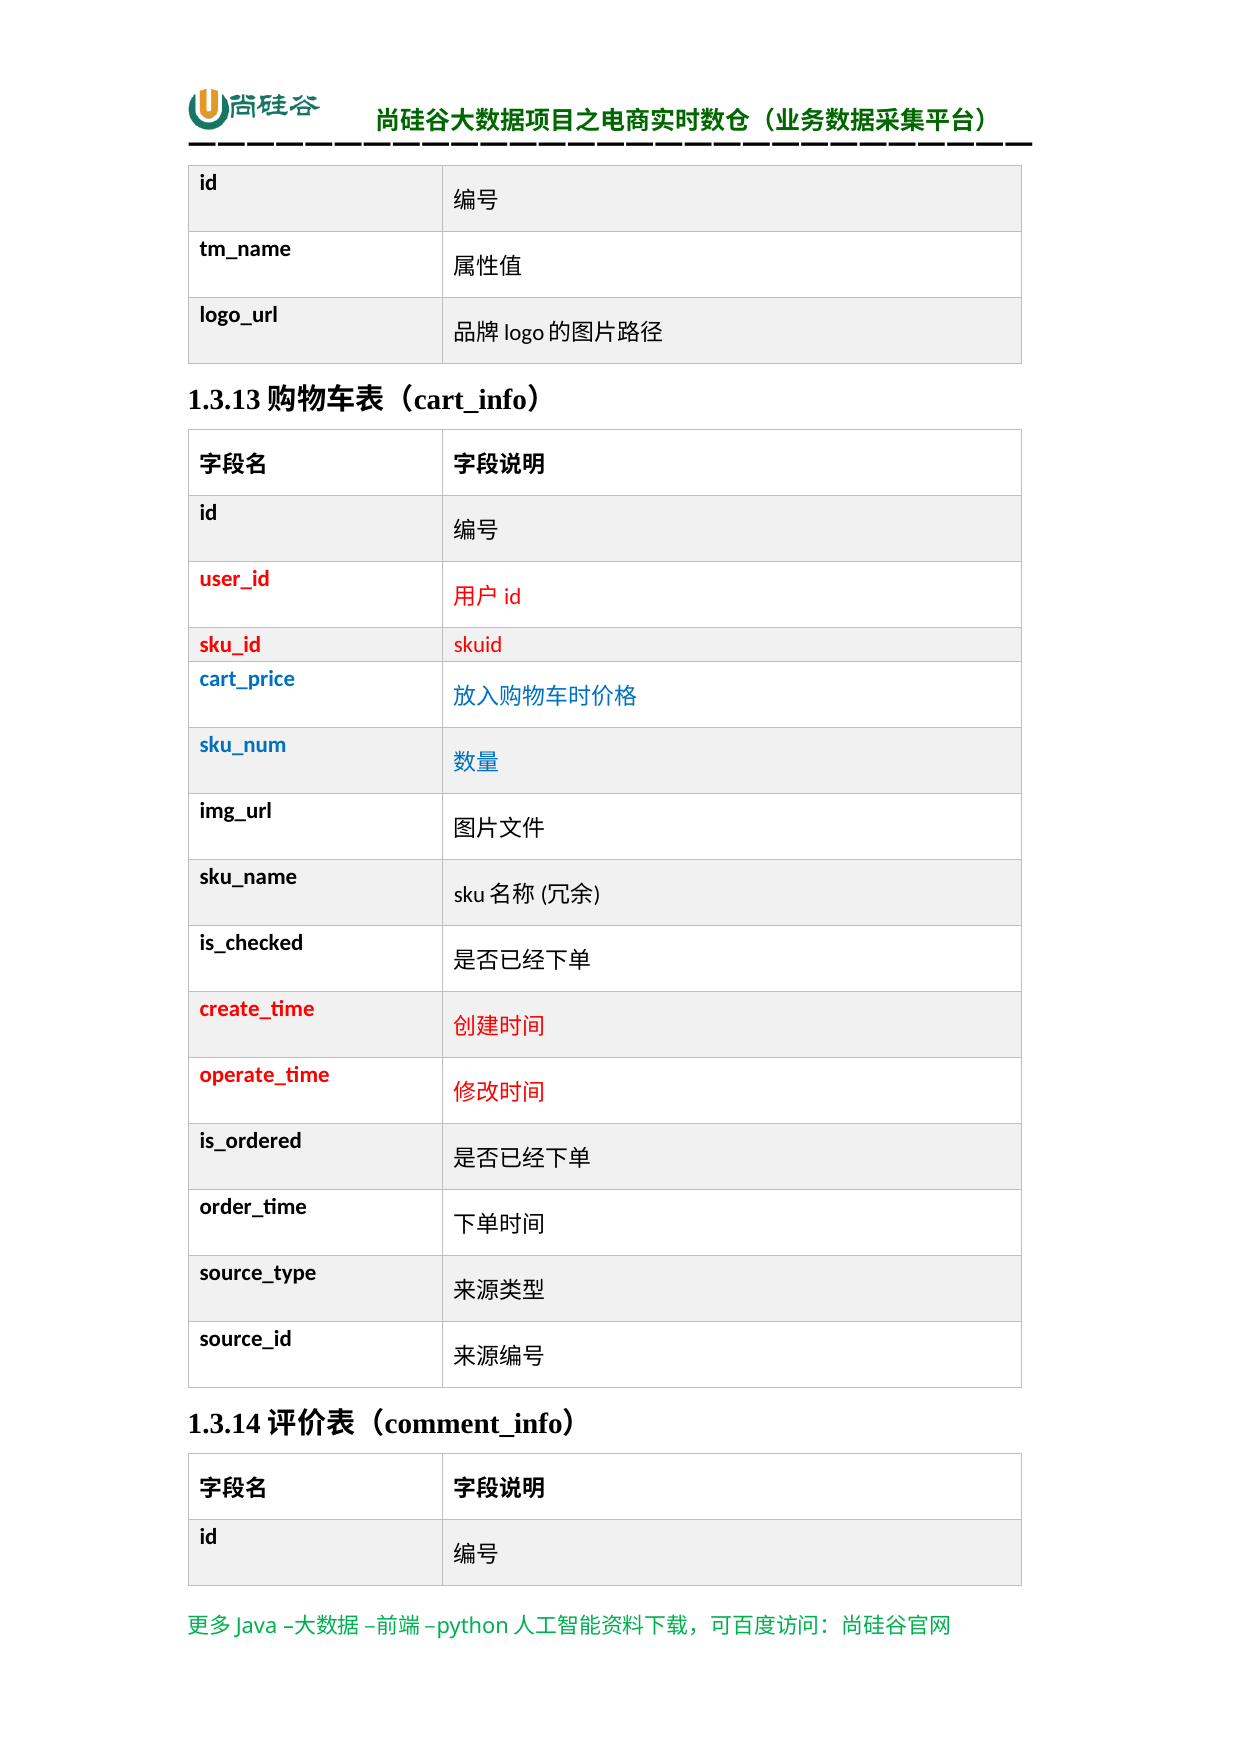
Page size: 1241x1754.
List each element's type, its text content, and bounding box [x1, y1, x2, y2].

table_header 字段说明 [443, 1454, 1021, 1519]
table_cell 是否已经下单 [443, 926, 1021, 991]
table_cell logo_url [189, 298, 442, 363]
table_cell sku名称 (冗余) [443, 860, 1021, 925]
table_cell 来源编号 [443, 1322, 1021, 1387]
table_cell is_ordered [189, 1124, 442, 1189]
table_cell operate_time [189, 1058, 442, 1123]
table_cell 编号 [443, 496, 1021, 561]
table_cell skuid [443, 628, 1021, 661]
table_cell order_time [189, 1190, 442, 1255]
table_cell 编号 [443, 166, 1021, 231]
table_cell is_checked [189, 926, 442, 991]
table_cell user_id [189, 562, 442, 627]
table_cell sku_name [189, 860, 442, 925]
table_cell 修改时间 [443, 1058, 1021, 1123]
table_cell 数量 [443, 728, 1021, 793]
table_cell 来源类型 [443, 1256, 1021, 1321]
table_cell create_time [189, 992, 442, 1057]
table_cell 编号 [443, 1520, 1021, 1585]
table_cell 属性值 [443, 232, 1021, 297]
table_cell 放入购物车时价格 [443, 662, 1021, 727]
table_cell id [189, 166, 442, 231]
table_cell 用户id [443, 562, 1021, 627]
subtitle 1.3.13 购物车表（cart_info） [187, 364, 1053, 429]
table_cell cart_price [189, 662, 442, 727]
table_cell 图片文件 [443, 794, 1021, 859]
table_cell id [189, 1520, 442, 1585]
table_cell source_id [189, 1322, 442, 1387]
table_cell id [189, 496, 442, 561]
table_cell img_url [189, 794, 442, 859]
subtitle 1.3.14 评价表（comment_info） [187, 1388, 1053, 1453]
table_header 字段说明 [443, 430, 1021, 495]
table_header 字段名 [189, 430, 442, 495]
table_cell 品牌logo的图片路径 [443, 298, 1021, 363]
table_cell 创建时间 [443, 992, 1021, 1057]
picture [187, 88, 320, 130]
table_header 字段名 [189, 1454, 442, 1519]
table_cell tm_name [189, 232, 442, 297]
table_cell sku_id [189, 628, 442, 661]
table_cell 下单时间 [443, 1190, 1021, 1255]
table_cell 是否已经下单 [443, 1124, 1021, 1189]
table_cell source_type [189, 1256, 442, 1321]
table_cell sku_num [189, 728, 442, 793]
